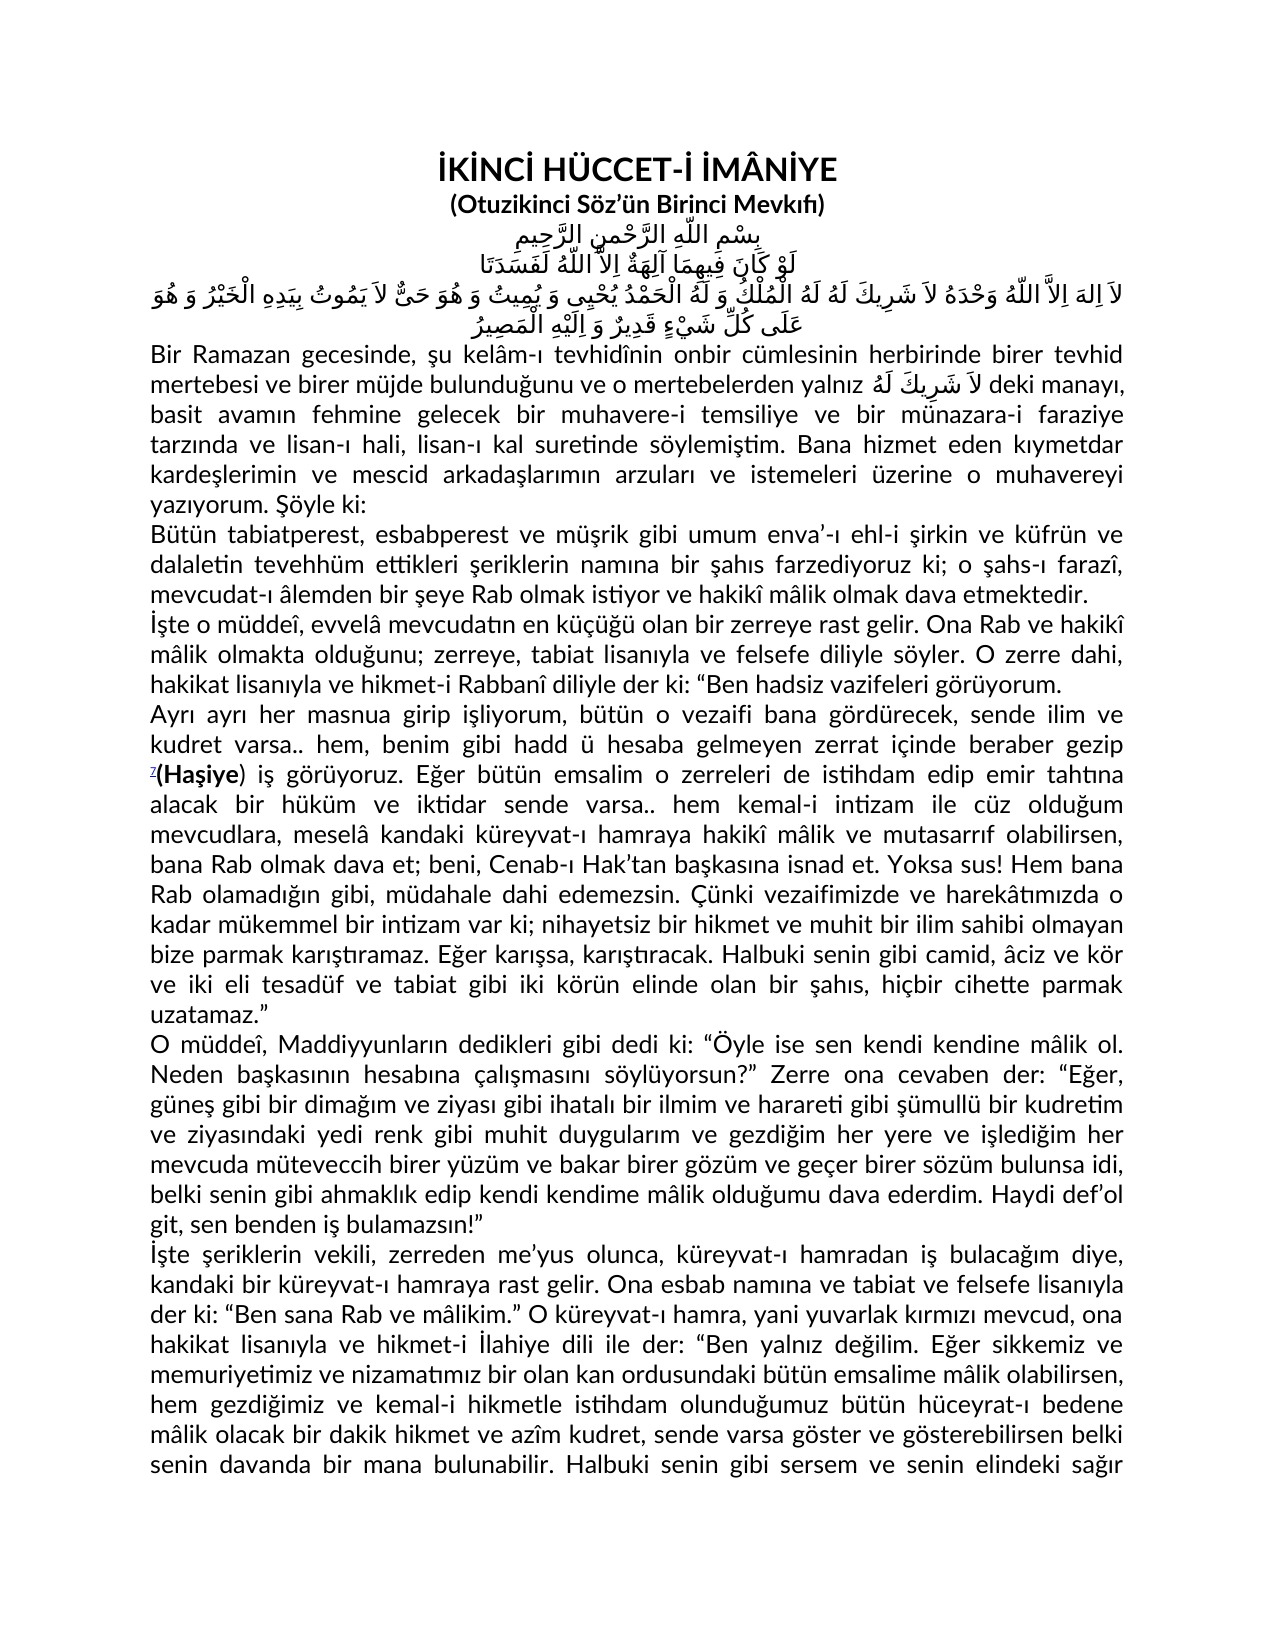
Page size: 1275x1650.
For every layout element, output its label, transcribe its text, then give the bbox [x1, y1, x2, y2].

text لاَ اِلهَ اِلاَّ اللّهُ وَحْدَهُ لاَ شَرِيكَ لَهُ لَهُ الْمُلْكُ وَ لَهُ الْحَمْدُ يُحْيِى وَ يُمِيتُ وَ هُوَ حَىٌّ لاَ يَمُوتُ بِيَدِهِ الْخَيْرُ وَ هُوَ عَلَى كُلِّ شَيْءٍ قَدِيرٌ وَ اِلَيْهِ الْمَصِيرُ [150, 279, 1125, 339]
subtitle İKİNCİ HÜCCET-İ İMÂNİYE [150, 150, 1125, 189]
text لَوْ كَانَ فِيهِمَا آلِهَةٌ اِلاَّ اللّهُ لَفَسَدَتَا [150, 249, 1125, 279]
text Bir Ramazan gecesinde, şu kelâm-ı tevhidînin onbir cümlesinin herbirinde birer tevhid mertebesi ve birer müjde bulunduğunu ve o mertebelerden yalnız لاَ شَرِيكَ لَهُ deki manayı, basit avamın fehmine gelecek bir muhavere-i temsiliye ve bir münazara-i faraziye tarzında ve lisan-ı hali, lisan-ı kal suretinde söylemiştim. Bana hizmet eden kıymetdar kardeşlerimin ve mescid arkadaşlarımın arzuları ve istemeleri üzerine o muhavereyi yazıyorum. Şöyle ki: [150, 339, 1125, 519]
text بِسْمِ اللّهِ الرَّحْمنِ الرَّحِيمِ [150, 219, 1125, 249]
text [150, 1239, 1125, 1479]
text Bütün tabiatperest, esbabperest ve müşrik gibi umum enva’-ı ehl-i şirkin ve küfrün ve dalaletin tevehhüm ettikleri şeriklerin namına bir şahıs farzediyoruz ki; o şahs-ı farazî, mevcudat-ı âlemden bir şeye Rab olmak istiyor ve hakikî mâlik olmak dava etmektedir. [150, 519, 1125, 609]
text O müddeî, Maddiyyunların dedikleri gibi dedi ki: “Öyle ise sen kendi kendine mâlik ol. Neden başkasının hesabına çalışmasını söylüyorsun?” Zerre ona cevaben der: “Eğer, güneş gibi bir dimağım ve ziyası gibi ihatalı bir ilmim ve harareti gibi şümullü bir kudretim ve ziyasındaki yedi renk gibi muhit duygularım ve gezdiğim her yere ve işlediğim her mevcuda müteveccih birer yüzüm ve bakar birer gözüm ve geçer birer sözüm bulunsa idi, belki senin gibi ahmaklık edip kendi kendime mâlik olduğumu dava ederdim. Haydi def’ol git, sen benden iş bulamazsın!” [150, 1029, 1125, 1239]
text (Otuzikinci Söz’ün Birinci Mevkıfı) [150, 189, 1125, 219]
text Ayrı ayrı her masnua girip işliyorum, bütün o vezaifi bana gördürecek, sende ilim ve kudret varsa.. hem, benim gibi hadd ü hesaba gelmeyen zerrat içinde beraber gezip 7(Haşiye) iş görüyoruz. Eğer bütün emsalim o zerreleri de istihdam edip emir tahtına alacak bir hüküm ve iktidar sende varsa.. hem kemal-i intizam ile cüz olduğum mevcudlara, meselâ kandaki küreyvat-ı hamraya hakikî mâlik ve mutasarrıf olabilirsen, bana Rab olmak dava et; beni, Cenab-ı Hak’tan başkasına isnad et. Yoksa sus! Hem bana Rab olamadığın gibi, müdahale dahi edemezsin. Çünki vezaifimizde ve harekâtımızda o kadar mükemmel bir intizam var ki; nihayetsiz bir hikmet ve muhit bir ilim sahibi olmayan bize parmak karıştıramaz. Eğer karışsa, karıştıracak. Halbuki senin gibi camid, âciz ve kör ve iki eli tesadüf ve tabiat gibi iki körün elinde olan bir şahıs, hiçbir cihette parmak uzatamaz.” [150, 699, 1125, 1029]
text İşte o müddeî, evvelâ mevcudatın en küçüğü olan bir zerreye rast gelir. Ona Rab ve hakikî mâlik olmakta olduğunu; zerreye, tabiat lisanıyla ve felsefe diliyle söyler. O zerre dahi, hakikat lisanıyla ve hikmet-i Rabbanî diliyle der ki: “Ben hadsiz vazifeleri görüyorum. [150, 609, 1125, 699]
